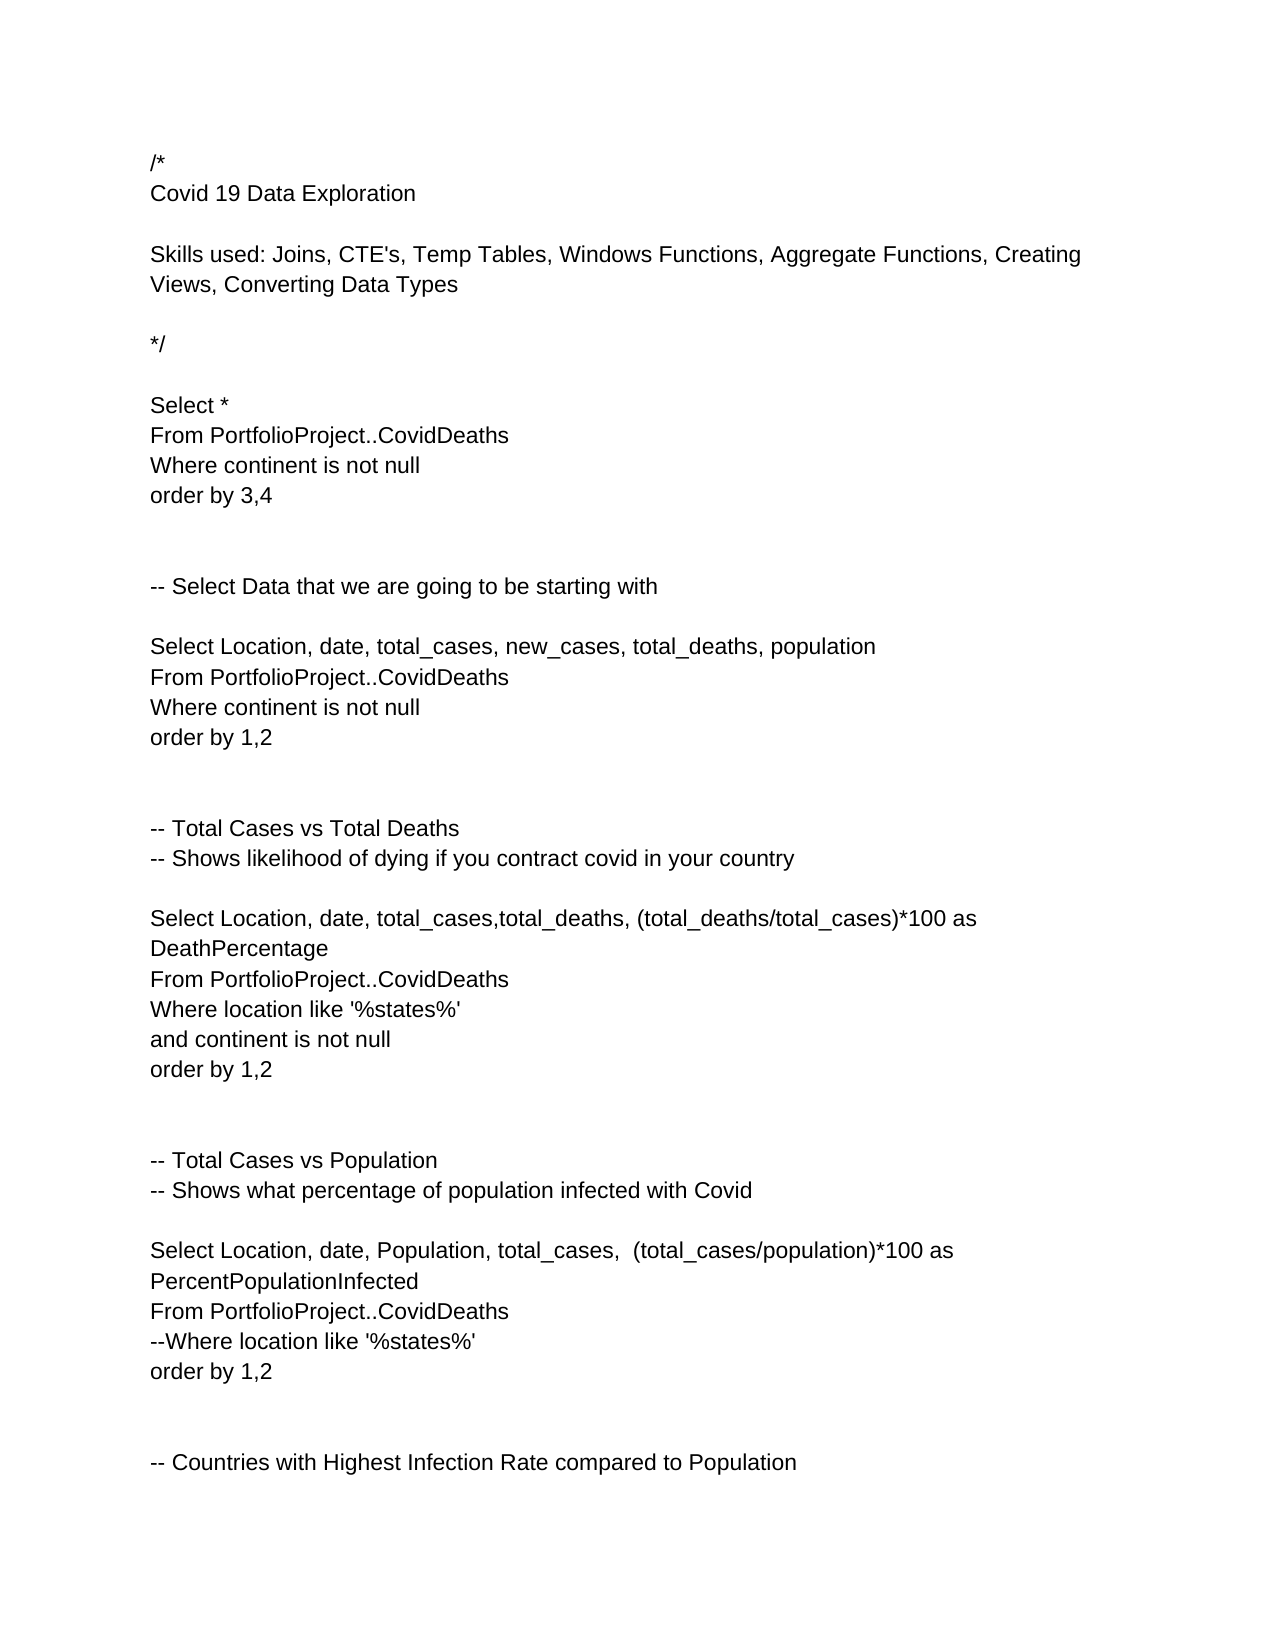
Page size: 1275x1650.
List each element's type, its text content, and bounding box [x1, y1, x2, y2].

text Where continent is not null [150, 452, 1125, 478]
text */ [150, 331, 1125, 358]
text -- Countries with Highest Infection Rate compared to Population [150, 1449, 1125, 1475]
text From PortfolioProject..CovidDeaths [150, 1298, 1125, 1324]
text -- Total Cases vs Total Deaths [150, 814, 1125, 841]
text -- Shows likelihood of dying if you contract covid in your country [150, 845, 1125, 871]
text -- Select Data that we are going to be starting with [150, 573, 1125, 599]
text /* [150, 150, 1125, 176]
text order by 3,4 [150, 482, 1125, 509]
text Select Location, date, Population, total_cases, (total_cases/population)*100 as PercentPopulationInfected [150, 1237, 1125, 1294]
text Where continent is not null [150, 694, 1125, 720]
text order by 1,2 [150, 724, 1125, 750]
text Select * [150, 392, 1125, 418]
text Where location like '%states%' [150, 996, 1125, 1022]
text order by 1,2 [150, 1056, 1125, 1083]
text --Where location like '%states%' [150, 1328, 1125, 1354]
text Covid 19 Data Exploration [150, 180, 1125, 207]
text and continent is not null [150, 1026, 1125, 1052]
text Select Location, date, total_cases, new_cases, total_deaths, population [150, 633, 1125, 660]
text From PortfolioProject..CovidDeaths [150, 663, 1125, 690]
text Select Location, date, total_cases,total_deaths, (total_deaths/total_cases)*100 as DeathPercentage [150, 905, 1125, 962]
text From PortfolioProject..CovidDeaths [150, 966, 1125, 992]
text From PortfolioProject..CovidDeaths [150, 422, 1125, 448]
text order by 1,2 [150, 1358, 1125, 1385]
text Skills used: Joins, CTE's, Temp Tables, Windows Functions, Aggregate Functions, Creating Views, Converting Data Types [150, 241, 1125, 297]
text -- Shows what percentage of population infected with Covid [150, 1177, 1125, 1203]
text -- Total Cases vs Population [150, 1147, 1125, 1173]
